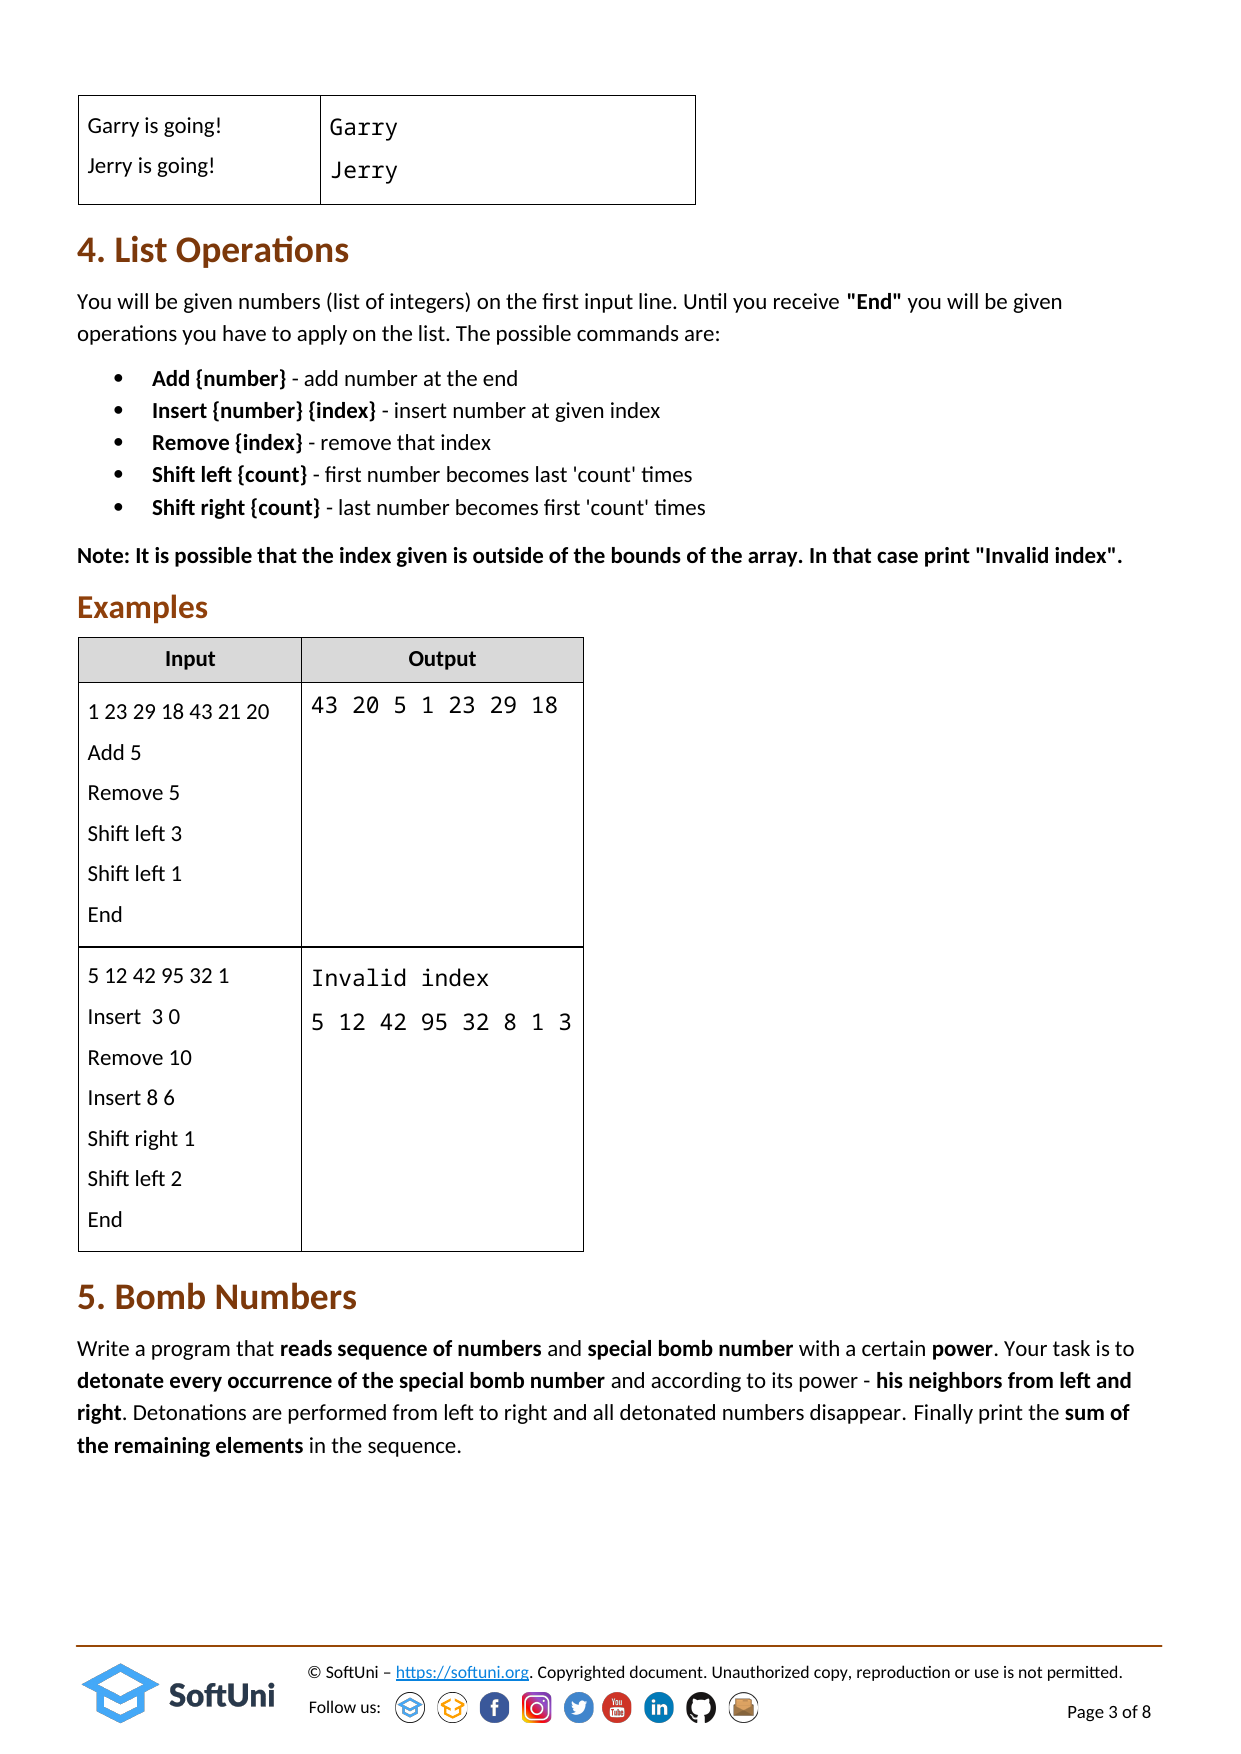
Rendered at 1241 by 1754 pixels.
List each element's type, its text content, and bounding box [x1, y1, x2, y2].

list Shift right {count} - last number becomes first 'count' times [114, 493, 1163, 521]
text You will be given numbers (list of integers) on the first input line. Until you receive "End" you will be given operations you have to apply on the list. The possible commands are: [77, 287, 1163, 347]
picture [665, 1692, 674, 1701]
subtitle List Operations [77, 226, 1163, 272]
subtitle Examples [77, 586, 1163, 627]
list Shift left {count} - first number becomes last 'count' times [114, 461, 1163, 488]
table_cell 43 20 5 1 23 29 18 [302, 683, 583, 946]
list Insert {number} {index} - insert number at given index [114, 396, 1163, 424]
picture [602, 1692, 632, 1723]
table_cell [321, 96, 695, 204]
list Remove {index} - remove that index [114, 428, 1163, 456]
list Add {number} - add number at the end [114, 364, 1163, 392]
table_cell 1 23 29 18 43 21 20 Add 5 Remove 5 Shift left 3 Shift left 1 End [79, 683, 301, 946]
picture [75, 1658, 281, 1729]
picture [728, 1692, 759, 1723]
picture [437, 1692, 468, 1723]
table_header Output [302, 638, 583, 682]
picture [644, 1714, 653, 1723]
table_cell Invalid index 5 12 42 95 32 8 1 3 [302, 948, 583, 1251]
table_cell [79, 96, 320, 204]
picture [522, 1692, 552, 1723]
picture [564, 1692, 594, 1723]
subtitle Bomb Numbers [77, 1273, 1163, 1319]
picture [644, 1692, 653, 1701]
table_header Input [79, 638, 301, 682]
picture [395, 1692, 425, 1723]
text Note: It is possible that the index given is outside of the bounds of the array. In that case print "Invalid index". [77, 542, 1163, 569]
text Write a program that reads sequence of numbers and special bomb number with a certain power. Your task is to detonate every occurrence of the special bomb number and according to its power - his neighbors from left and right. Detonations are performed from left to right and all detonated numbers disappear. Finally print the sum of the remaining elements in the sequence. [77, 1334, 1163, 1459]
picture [658, 1705, 667, 1714]
picture [686, 1692, 716, 1723]
picture [665, 1714, 674, 1723]
table_cell 5 12 42 95 32 1 Insert 3 0 Remove 10 Insert 8 6 Shift right 1 Shift left 2 End [79, 948, 301, 1251]
picture [479, 1692, 510, 1723]
